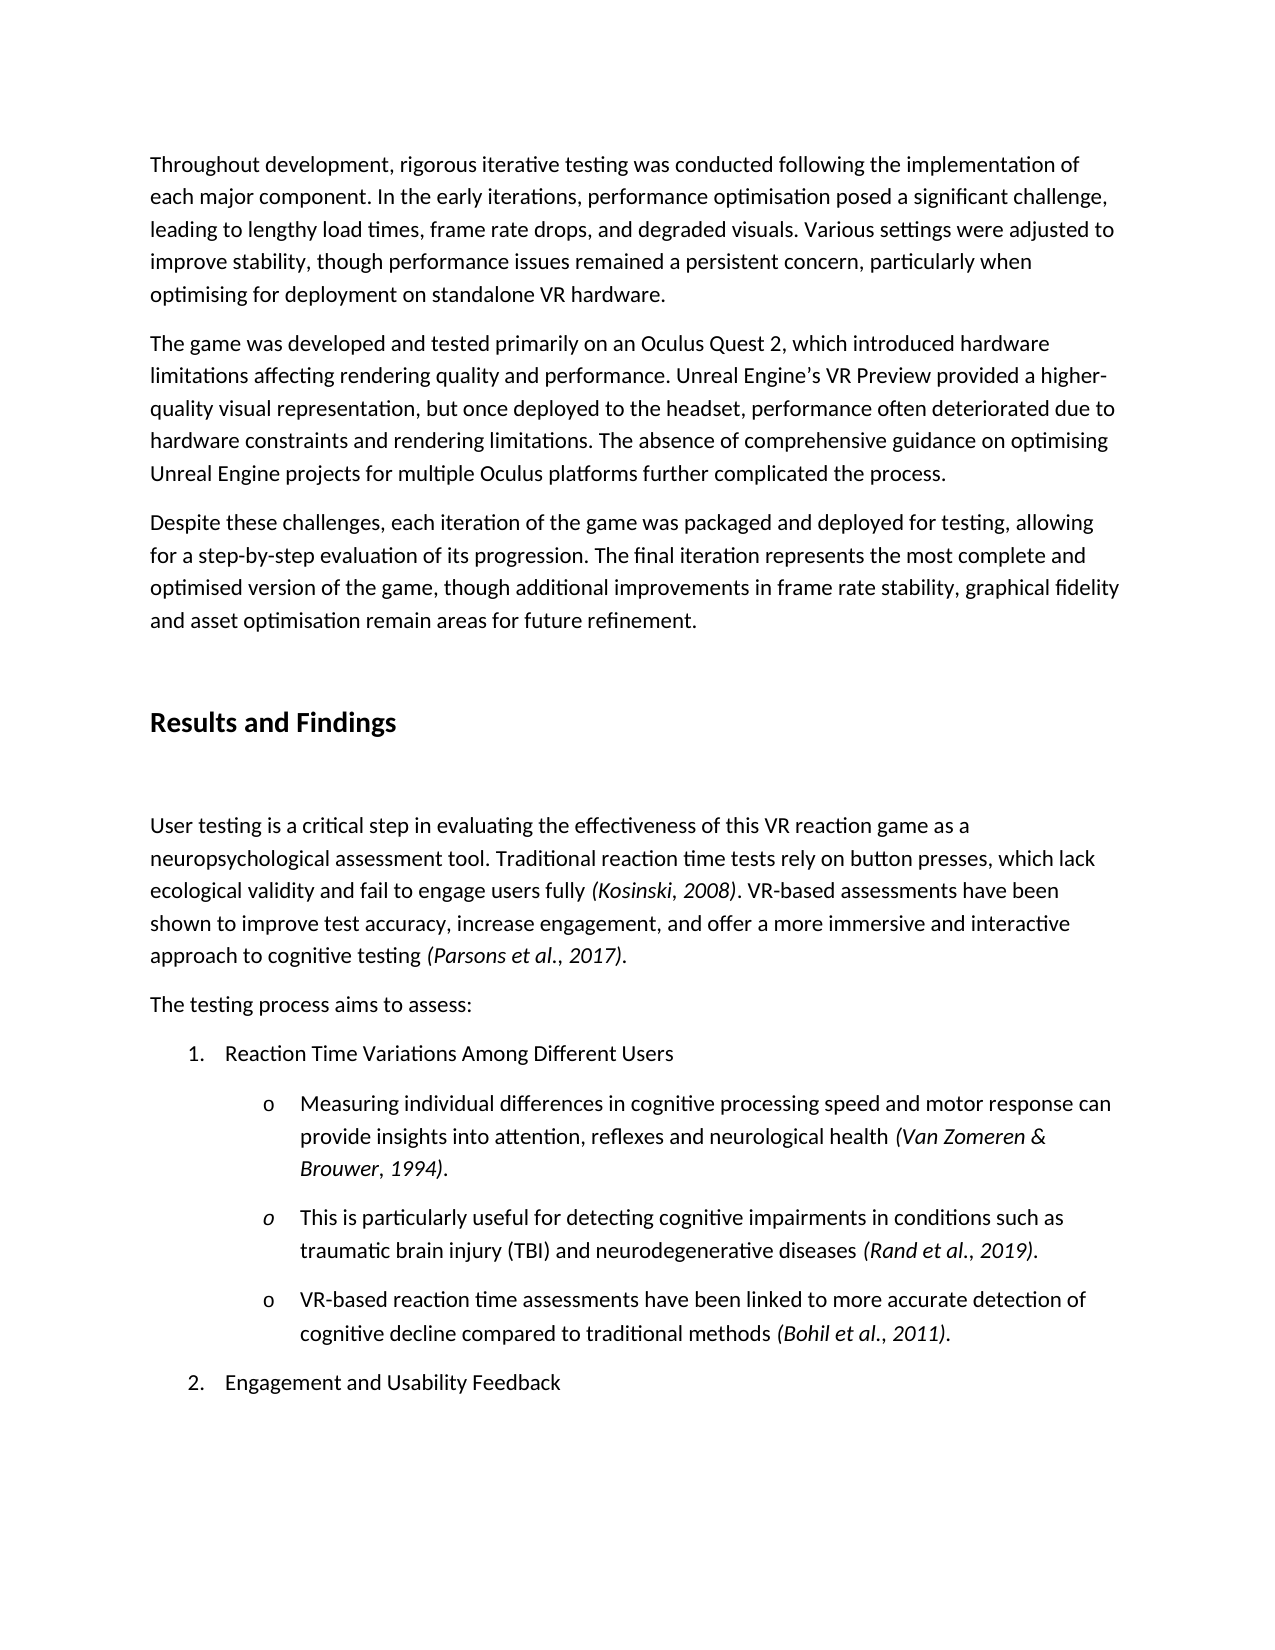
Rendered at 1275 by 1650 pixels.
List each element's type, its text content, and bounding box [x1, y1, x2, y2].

text Results and Findings [150, 704, 1125, 740]
list Engagement and Usability Feedback [187, 1368, 1125, 1396]
text User testing is a critical step in evaluating the effectiveness of this VR reaction game as a neuropsychological assessment tool. Traditional reaction time tests rely on button presses, which lack ecological validity and fail to engage users fully (Kosinski, 2008). VR-based assessments have been shown to improve test accuracy, increase engagement, and offer a more immersive and interactive approach to cognitive testing (Parsons et al., 2017). [150, 811, 1125, 969]
list Reaction Time Variations Among Different Users [187, 1039, 1125, 1068]
list VR-based reaction time assessments have been linked to more accurate detection of cognitive decline compared to traditional methods (Bohil et al., 2011). [262, 1286, 1125, 1347]
text The testing process aims to assess: [150, 990, 1125, 1018]
list This is particularly useful for detecting cognitive impairments in conditions such as traumatic brain injury (TBI) and neurodegenerative diseases (Rand et al., 2019). [262, 1203, 1125, 1264]
list Measuring individual differences in cognitive processing speed and motor response can provide insights into attention, reflexes and neurological health (Van Zomeren & Brouwer, 1994). [262, 1089, 1125, 1182]
text Despite these challenges, each iteration of the game was packaged and deployed for testing, allowing for a step-by-step evaluation of its progression. The final iteration represents the most complete and optimised version of the game, though additional improvements in frame rate stability, graphical fidelity and asset optimisation remain areas for future refinement. [150, 508, 1125, 634]
text The game was developed and tested primarily on an Oculus Quest 2, which introduced hardware limitations affecting rendering quality and performance. Unreal Engine’s VR Preview provided a higher-quality visual representation, but once deployed to the headset, performance often deteriorated due to hardware constraints and rendering limitations. The absence of comprehensive guidance on optimising Unreal Engine projects for multiple Oculus platforms further complicated the process. [150, 329, 1125, 487]
text Throughout development, rigorous iterative testing was conducted following the implementation of each major component. In the early iterations, performance optimisation posed a significant challenge, leading to lengthy load times, frame rate drops, and degraded visuals. Various settings were adjusted to improve stability, though performance issues remained a persistent concern, particularly when optimising for deployment on standalone VR hardware. [150, 150, 1125, 308]
